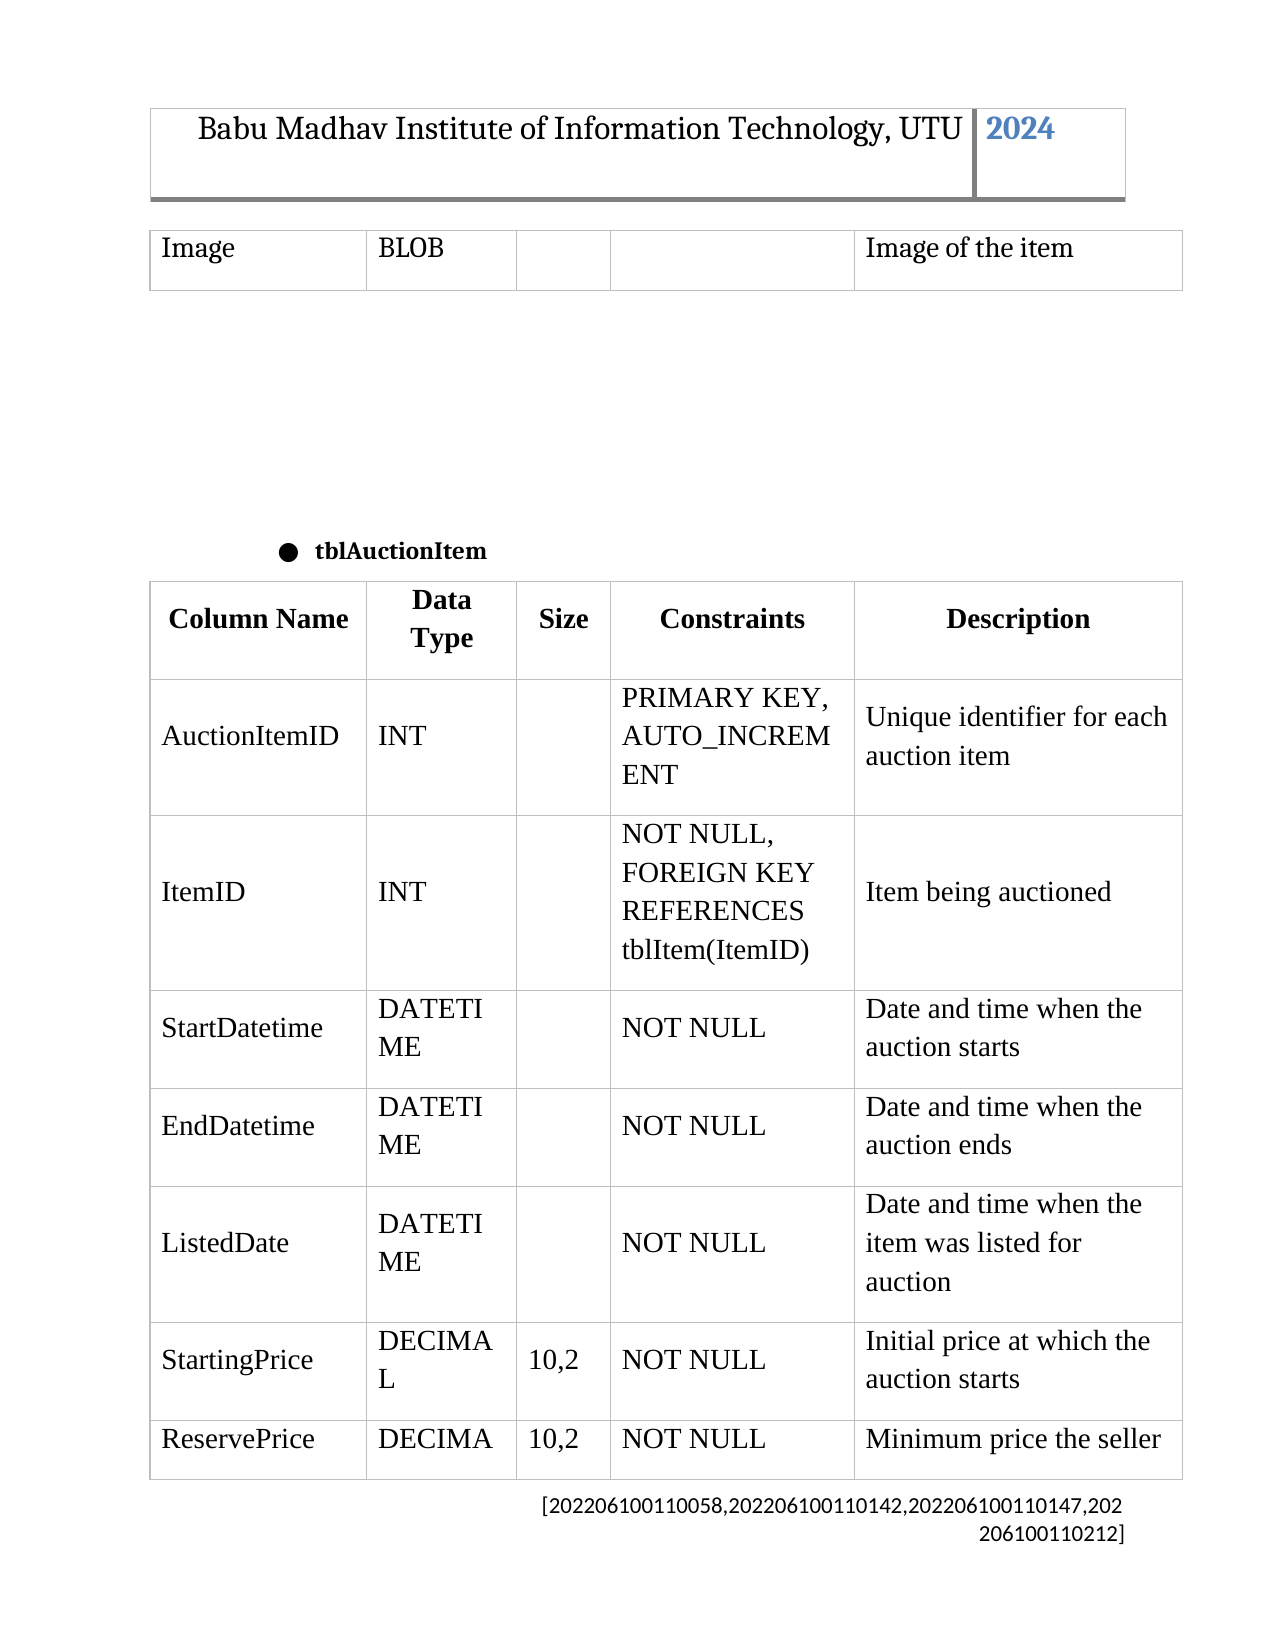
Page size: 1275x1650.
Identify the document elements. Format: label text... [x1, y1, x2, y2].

table_cell Image of the item [855, 231, 1182, 290]
table_cell Unique identifier for each auction item [855, 680, 1182, 815]
table_cell ListedDate [151, 1187, 366, 1322]
table_cell DECIMAL [367, 1323, 516, 1420]
table_cell Date and time when the auction starts [855, 991, 1182, 1088]
table_cell Date and time when the item was listed for auction [855, 1187, 1182, 1322]
table_cell [517, 991, 610, 1088]
table_header Size [517, 582, 610, 679]
table_cell ItemID [151, 816, 366, 990]
table_cell BLOB [367, 231, 516, 290]
table_cell [517, 816, 610, 990]
table_cell 10,2 [517, 1421, 610, 1479]
table_header Description [855, 582, 1182, 679]
table_cell Item being auctioned [855, 816, 1182, 990]
table_cell [517, 231, 610, 290]
table_cell StartDatetime [151, 991, 366, 1088]
table_header Constraints [611, 582, 854, 679]
table_cell Initial price at which the auction starts [855, 1323, 1182, 1420]
table_cell NOT NULL [611, 1089, 854, 1186]
table_cell EndDatetime [151, 1089, 366, 1186]
table_cell NOT NULL [611, 991, 854, 1088]
list tblAuctionItem [277, 522, 1125, 573]
table_cell DECIMAL [367, 1421, 516, 1479]
table_cell AuctionItemID [151, 680, 366, 815]
table_cell PRIMARY KEY, AUTO_INCREMENT [611, 680, 854, 815]
table_cell NOT NULL, FOREIGN KEY REFERENCES tblItem(ItemID) [611, 816, 854, 990]
table_cell Minimum price the seller is willing to accept [855, 1421, 1182, 1479]
table_cell DATETIME [367, 1187, 516, 1322]
table_cell NOT NULL [611, 1323, 854, 1420]
table_cell DATETIME [367, 991, 516, 1088]
table_cell StartingPrice [151, 1323, 366, 1420]
table_cell Date and time when the auction ends [855, 1089, 1182, 1186]
table_cell NOT NULL [611, 1421, 854, 1479]
table_cell [611, 231, 854, 290]
table_cell INT [367, 816, 516, 990]
table_cell [517, 1187, 610, 1322]
table_cell ReservePrice [151, 1421, 366, 1479]
table_header Data Type [367, 582, 516, 679]
table_cell DATETIME [367, 1089, 516, 1186]
table_cell NOT NULL [611, 1187, 854, 1322]
table_cell [517, 680, 610, 815]
table_cell [517, 1089, 610, 1186]
table_cell Image [151, 231, 366, 290]
table_cell 10,2 [517, 1323, 610, 1420]
table_header Column Name [151, 582, 366, 679]
table_cell INT [367, 680, 516, 815]
